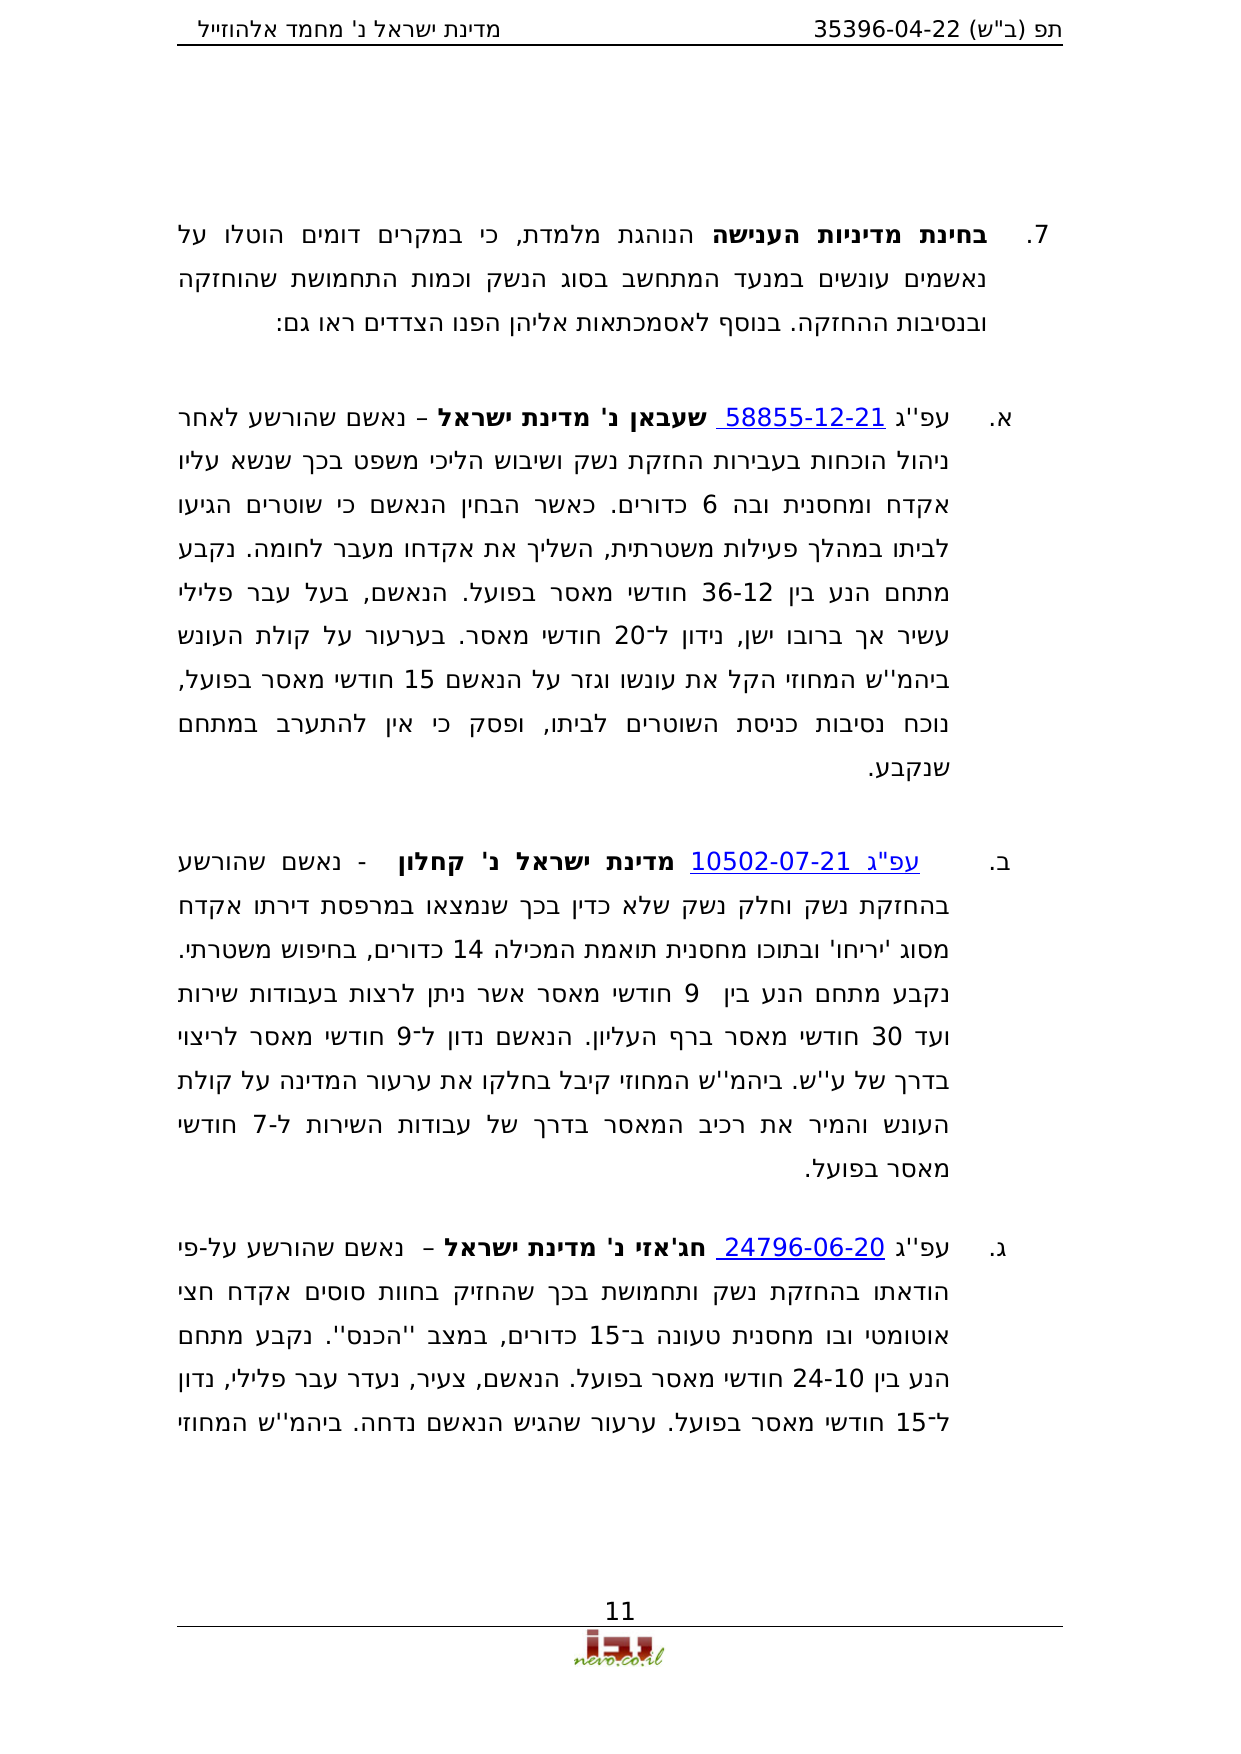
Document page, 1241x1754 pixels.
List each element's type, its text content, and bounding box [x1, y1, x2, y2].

list עפ''ג 58855-12-21 שעבאן נ' מדינת ישראל – נאשם שהורשע לאחר ניהול הוכחות בעבירות החזקת נשק ושיבוש הליכי משפט בכך שנשא עליו אקדח ומחסנית ובה 6 כדורים. כאשר הבחין הנאשם כי שוטרים הגיעו לביתו במהלך פעילות משטרתית, השליך את אקדחו מעבר לחומה. נקבע מתחם הנע בין 36-12 חודשי מאסר בפועל. הנאשם, בעל עבר פלילי עשיר אך ברובו ישן, נידון ל־20 חודשי מאסר. בערעור על קולת העונש ביהמ''ש המחוזי הקל את עונשו וגזר על הנאשם 15 חודשי מאסר בפועל, נוכח נסיבות כניסת השוטרים לביתו, ופסק כי אין להתערב במתחם שנקבע. [177, 403, 988, 782]
picture [574, 1629, 666, 1667]
list עפ"ג 10502-07-21 מדינת ישראל נ' קחלון - נאשם שהורשע בהחזקת נשק וחלק נשק שלא כדין בכך שנמצאו במרפסת דירתו אקדח מסוג 'יריחו' ובתוכו מחסנית תואמת המכילה 14 כדורים, בחיפוש משטרתי. נקבע מתחם הנע בין 9 חודשי מאסר אשר ניתן לרצות בעבודות שירות ועד 30 חודשי מאסר ברף העליון. הנאשם נדון ל־9 חודשי מאסר לריצוי בדרך של ע''ש. ביהמ''ש המחוזי קיבל בחלקו את ערעור המדינה על קולת העונש והמיר את רכיב המאסר בדרך של עבודות השירות ל-7 חודשי מאסר בפועל. [177, 848, 988, 1183]
list בחינת מדיניות הענישה הנוהגת מלמדת, כי במקרים דומים הוטלו על נאשמים עונשים במנעד המתחשב בסוג הנשק וכמות התחמושת שהוחזקה ובנסיבות ההחזקה. בנוסף לאסמכתאות אליהן הפנו הצדדים ראו גם: [177, 221, 1026, 337]
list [177, 1233, 988, 1437]
